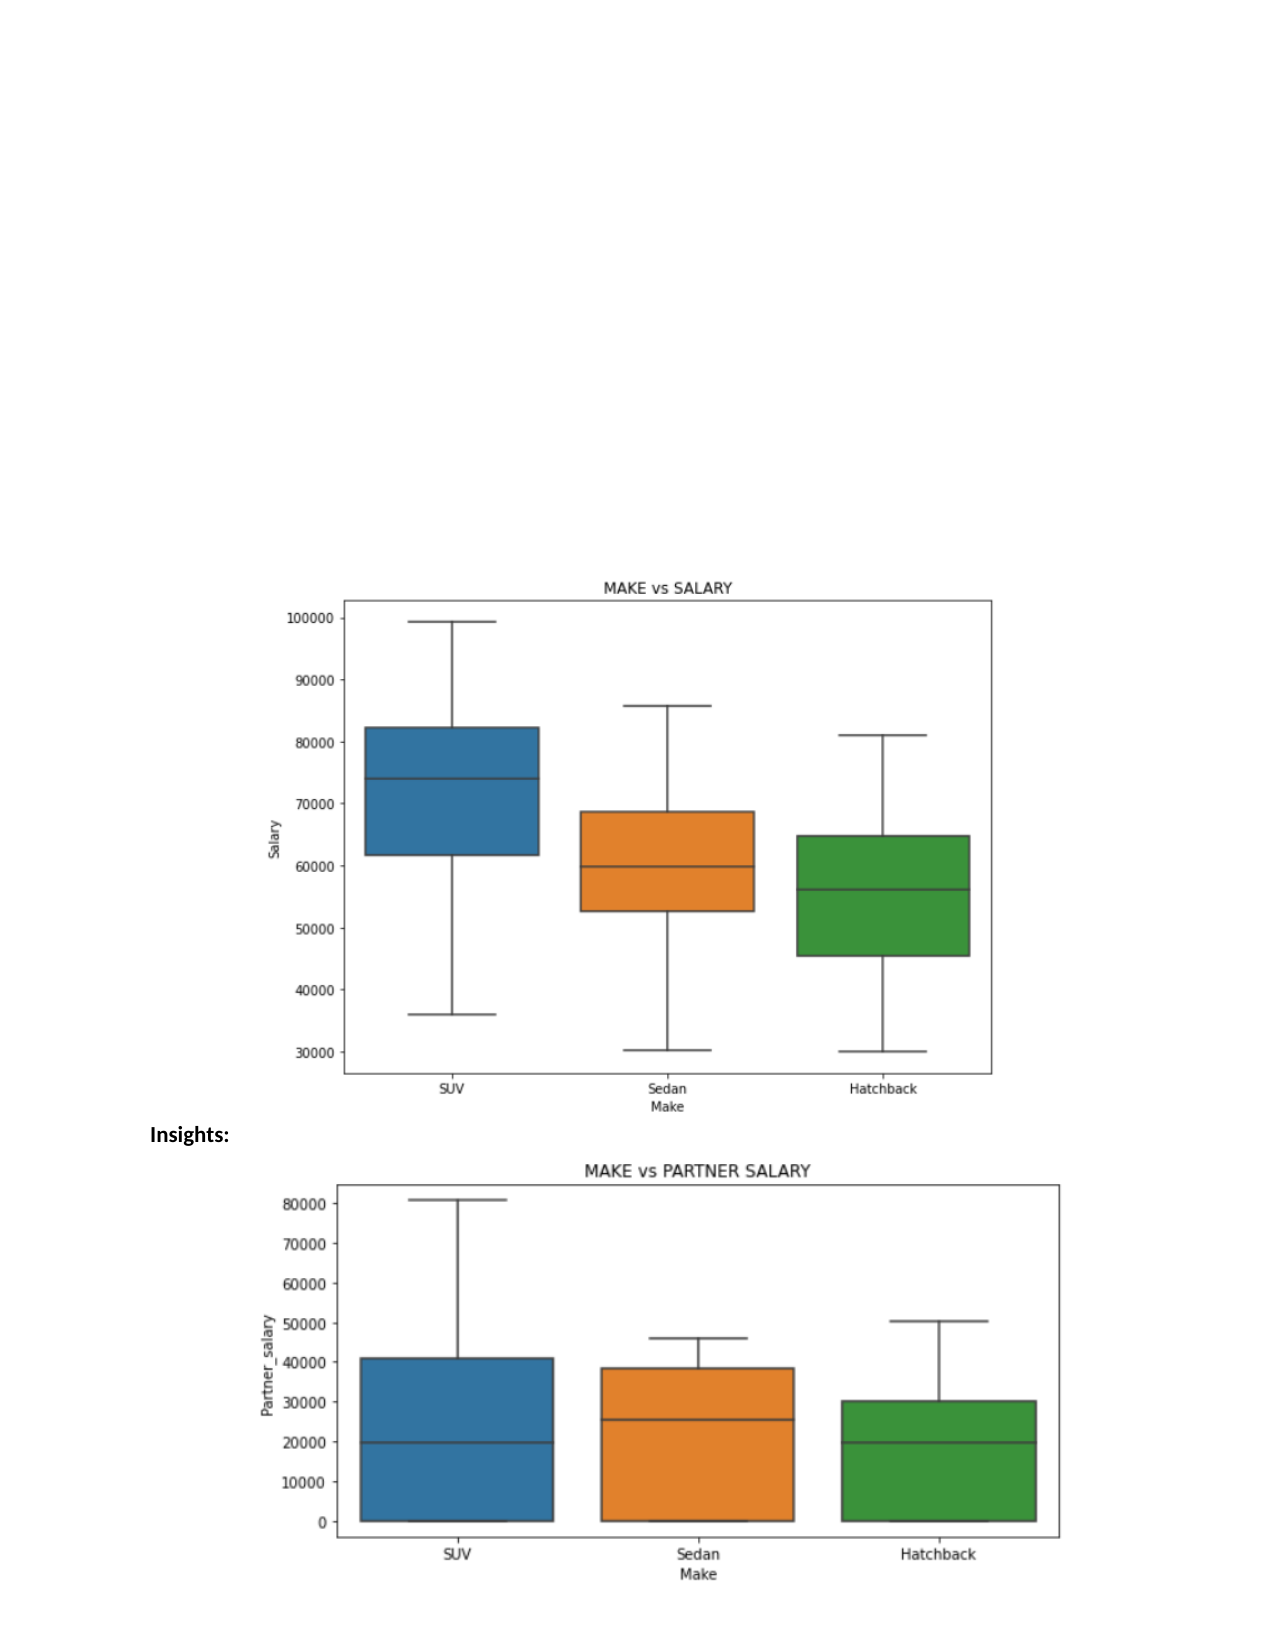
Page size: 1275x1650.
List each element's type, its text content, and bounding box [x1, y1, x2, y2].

text Insights: [150, 1120, 1125, 1148]
picture [253, 557, 1011, 1115]
picture [239, 1148, 1079, 1584]
